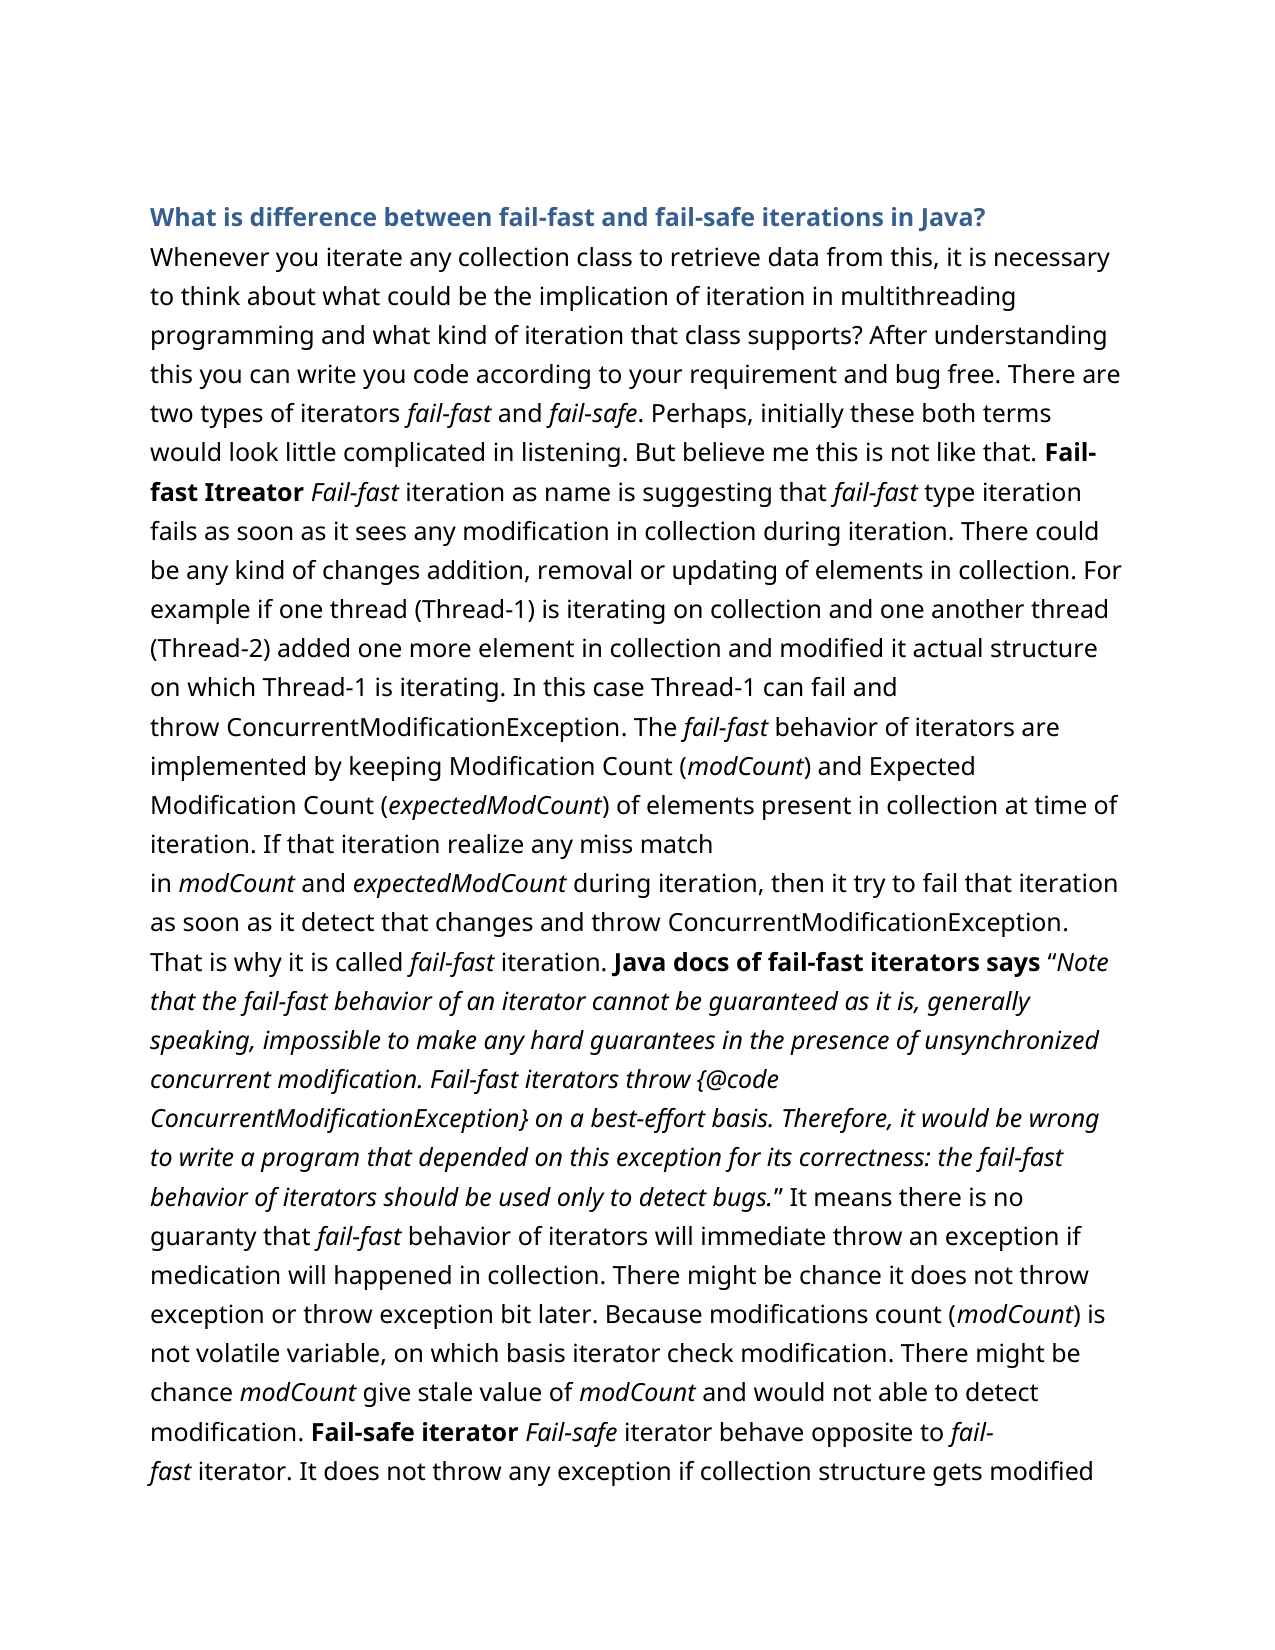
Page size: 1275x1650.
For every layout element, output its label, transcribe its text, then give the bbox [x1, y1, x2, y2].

subtitle What is difference between fail-fast and fail-safe iterations in Java? [150, 200, 1125, 234]
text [150, 239, 1125, 1487]
